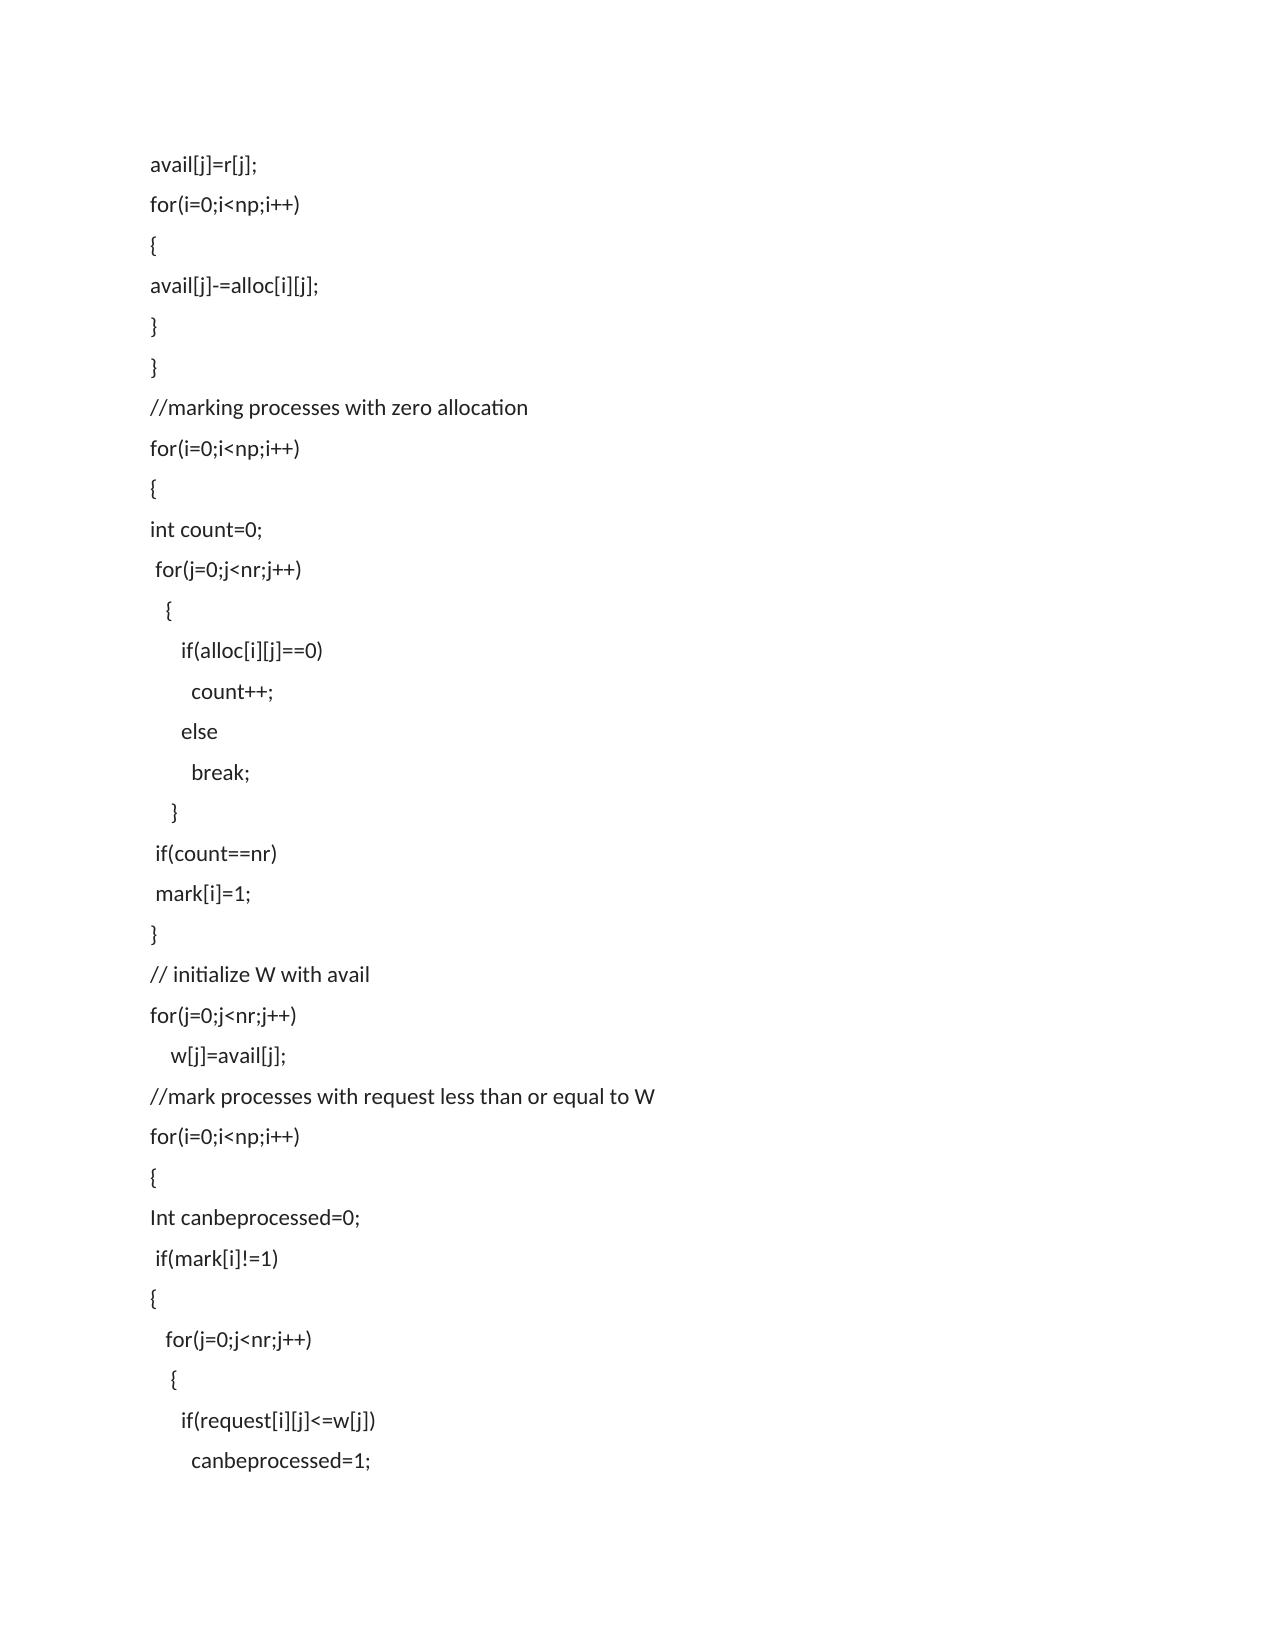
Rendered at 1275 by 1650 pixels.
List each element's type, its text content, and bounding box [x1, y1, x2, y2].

text { [150, 596, 1125, 624]
text avail[j]=r[j]; [150, 150, 1125, 178]
text Int canbeprocessed=0; [150, 1203, 1125, 1232]
text for(j=0;j<nr;j++) [150, 1325, 1125, 1353]
text { [150, 1163, 1125, 1191]
text } [150, 798, 1125, 826]
text for(j=0;j<nr;j++) [150, 1001, 1125, 1029]
text for(i=0;i<np;i++) [150, 191, 1125, 218]
text { [150, 474, 1125, 502]
text { [150, 1366, 1125, 1394]
text if(count==nr) [150, 839, 1125, 867]
text if(mark[i]!=1) [150, 1244, 1125, 1272]
text w[j]=avail[j]; [150, 1041, 1125, 1069]
text } [150, 312, 1125, 340]
text { [150, 231, 1125, 259]
text { [150, 1284, 1125, 1313]
text } [150, 920, 1125, 948]
text if(request[i][j]<=w[j]) [150, 1406, 1125, 1434]
text // initialize W with avail [150, 960, 1125, 988]
text if(alloc[i][j]==0) [150, 636, 1125, 664]
text for(i=0;i<np;i++) [150, 434, 1125, 462]
text count++; [150, 677, 1125, 705]
text canbeprocessed=1; [150, 1447, 1125, 1475]
text for(i=0;i<np;i++) [150, 1122, 1125, 1151]
text //marking processes with zero allocation [150, 393, 1125, 421]
text } [150, 353, 1125, 381]
text for(j=0;j<nr;j++) [150, 555, 1125, 583]
text int count=0; [150, 515, 1125, 543]
text break; [150, 758, 1125, 786]
text //mark processes with request less than or equal to W [150, 1082, 1125, 1110]
text avail[j]-=alloc[i][j]; [150, 272, 1125, 299]
text mark[i]=1; [150, 879, 1125, 907]
text else [150, 717, 1125, 745]
